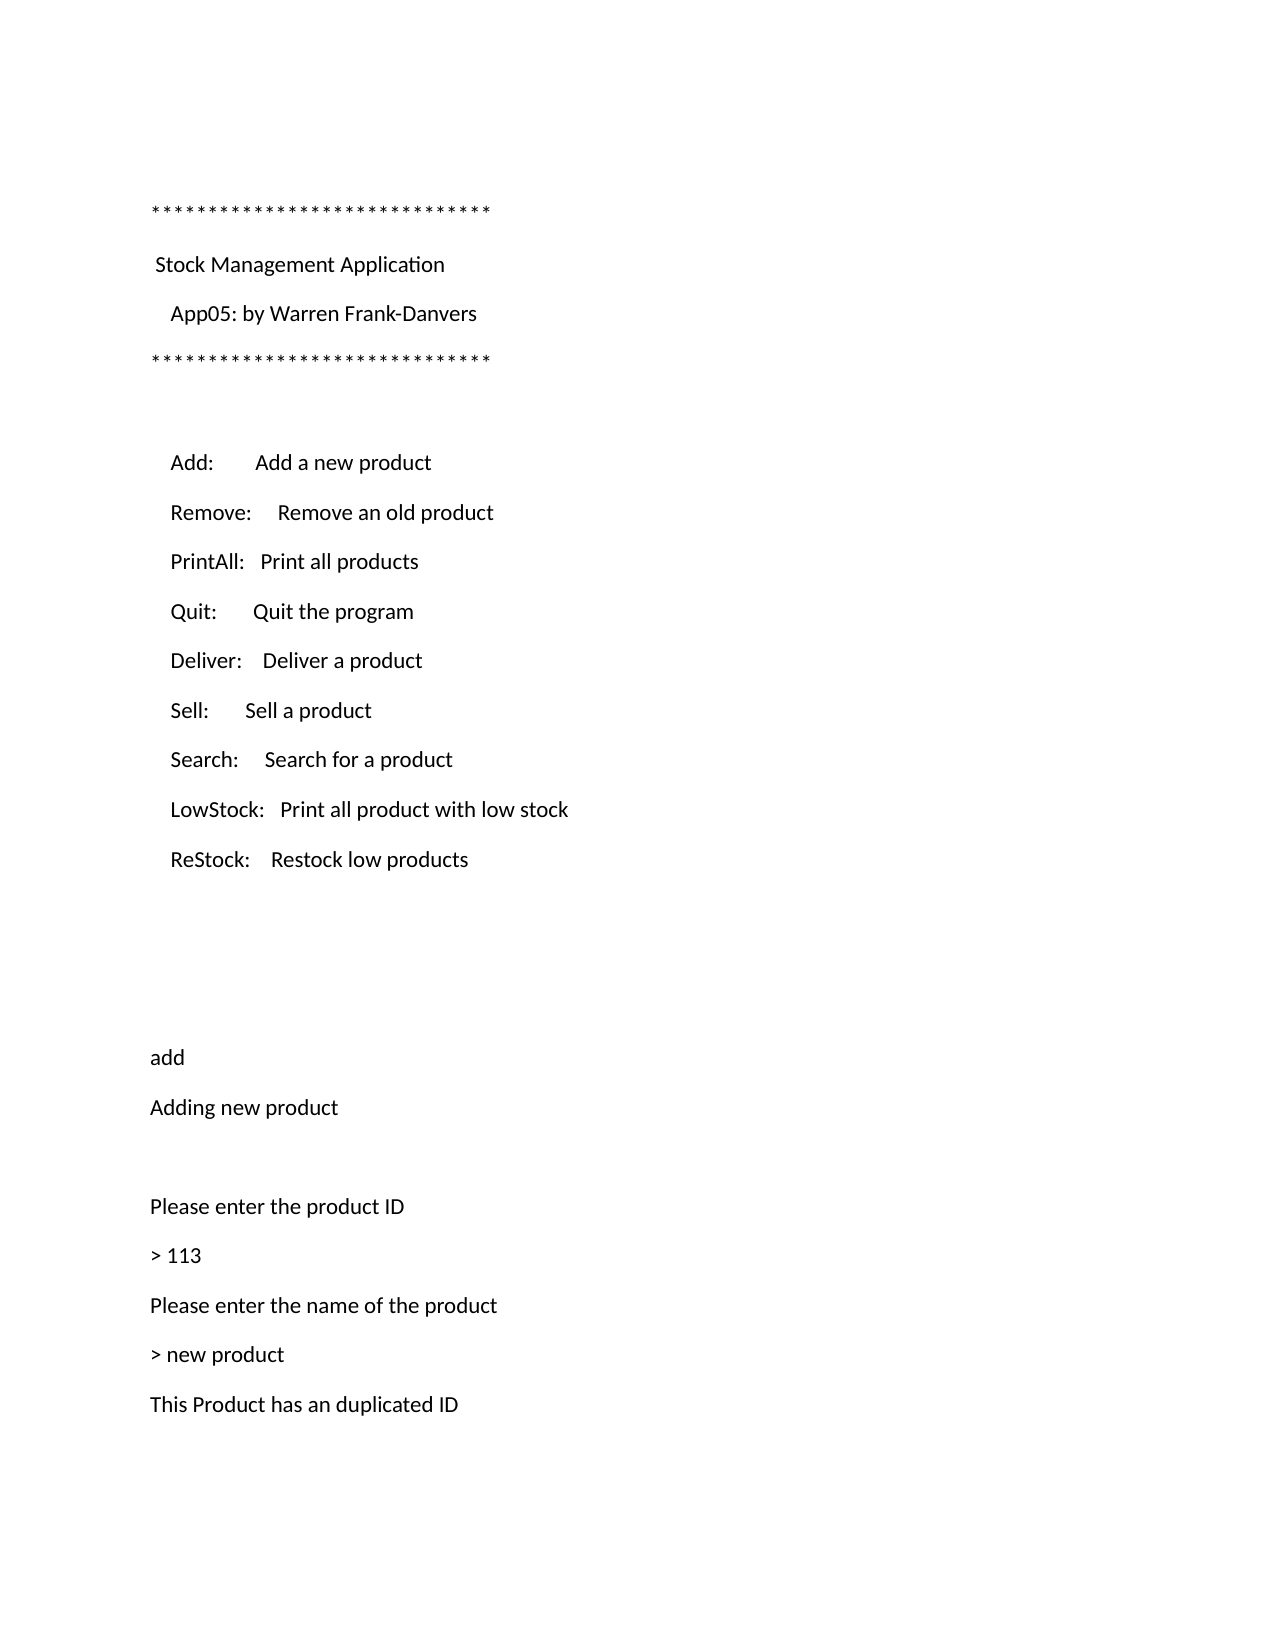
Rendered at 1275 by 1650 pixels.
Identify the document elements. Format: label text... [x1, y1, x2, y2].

text > 113 [150, 1241, 1125, 1269]
text add [150, 1042, 1125, 1071]
text Adding new product [150, 1092, 1125, 1121]
text App05: by Warren Frank-Danvers [150, 299, 1125, 327]
text Sell: Sell a product [150, 695, 1125, 724]
text Add: Add a new product [150, 447, 1125, 476]
text Stock Management Application [150, 249, 1125, 278]
text > new product [150, 1340, 1125, 1369]
text This Product has an duplicated ID [150, 1389, 1125, 1418]
text Please enter the name of the product [150, 1290, 1125, 1319]
text Quit: Quit the program [150, 596, 1125, 625]
text Deliver: Deliver a product [150, 646, 1125, 674]
text LowStock: Print all product with low stock [150, 794, 1125, 823]
text Remove: Remove an old product [150, 497, 1125, 526]
text ReStock: Restock low products [150, 844, 1125, 873]
text Search: Search for a product [150, 745, 1125, 774]
text ****************************** [150, 199, 1125, 228]
text Please enter the product ID [150, 1191, 1125, 1220]
text ****************************** [150, 348, 1125, 377]
text PrintAll: Print all products [150, 547, 1125, 575]
